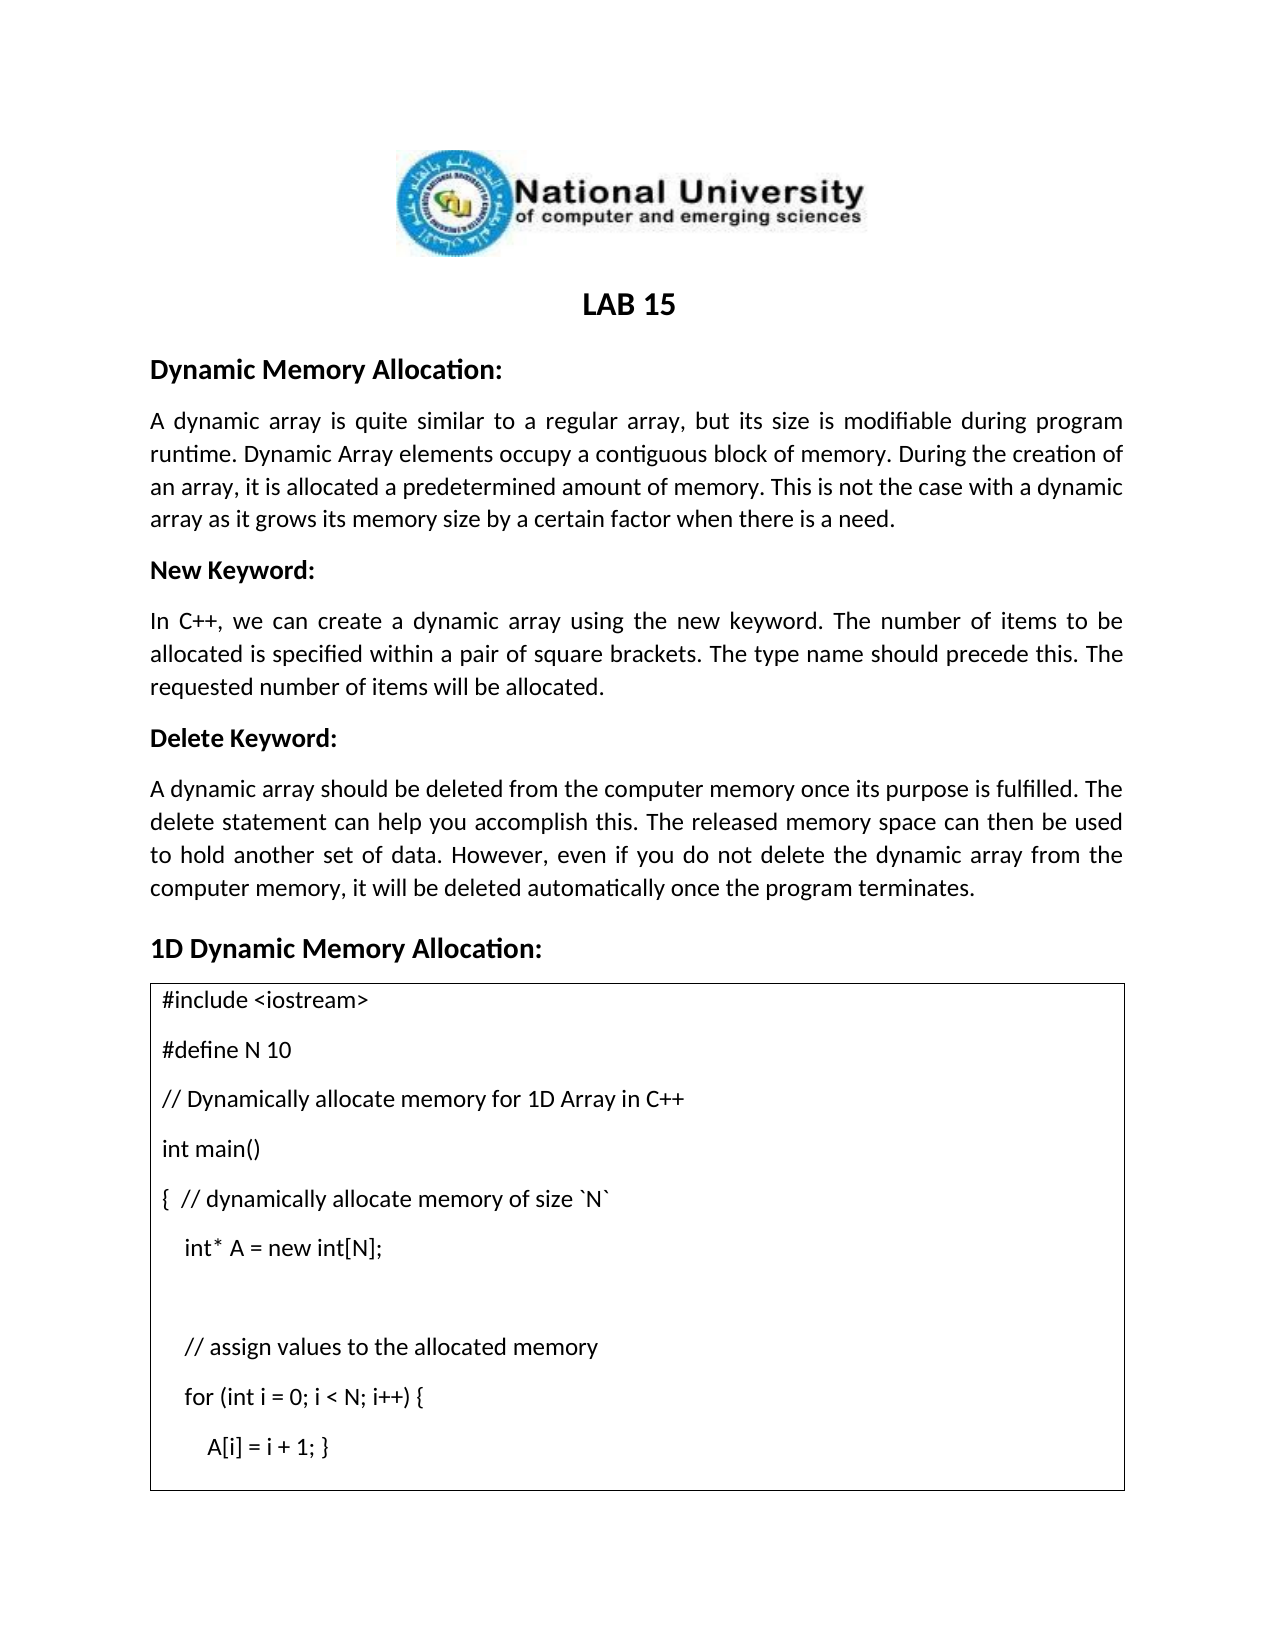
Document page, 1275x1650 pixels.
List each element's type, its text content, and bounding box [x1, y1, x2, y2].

text Delete Keyword: [150, 721, 1125, 754]
text A dynamic array should be deleted from the computer memory once its purpose is fulfilled. The delete statement can help you accomplish this. The released memory space can then be used to hold another set of data. However, even if you do not delete the dynamic array from the computer memory, it will be deleted automatically once the program terminates. [150, 773, 1125, 902]
text LAB 15 [531, 282, 728, 323]
picture [396, 150, 869, 257]
text A dynamic array is quite similar to a regular array, but its size is modifiable during program runtime. Dynamic Array elements occupy a contiguous block of memory. During the creation of an array, it is allocated a predetermined amount of memory. This is not the case with a dynamic array as it grows its memory size by a certain factor when there is a need. [150, 405, 1125, 534]
text New Keyword: [150, 553, 1125, 586]
text In C++, we can create a dynamic array using the new keyword. The number of items to be allocated is specified within a pair of square brackets. The type name should precede this. The requested number of items will be allocated. [150, 606, 1125, 702]
subtitle 1D Dynamic Memory Allocation: [150, 930, 1125, 966]
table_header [151, 984, 1124, 1490]
subtitle Dynamic Memory Allocation: [150, 351, 1125, 387]
